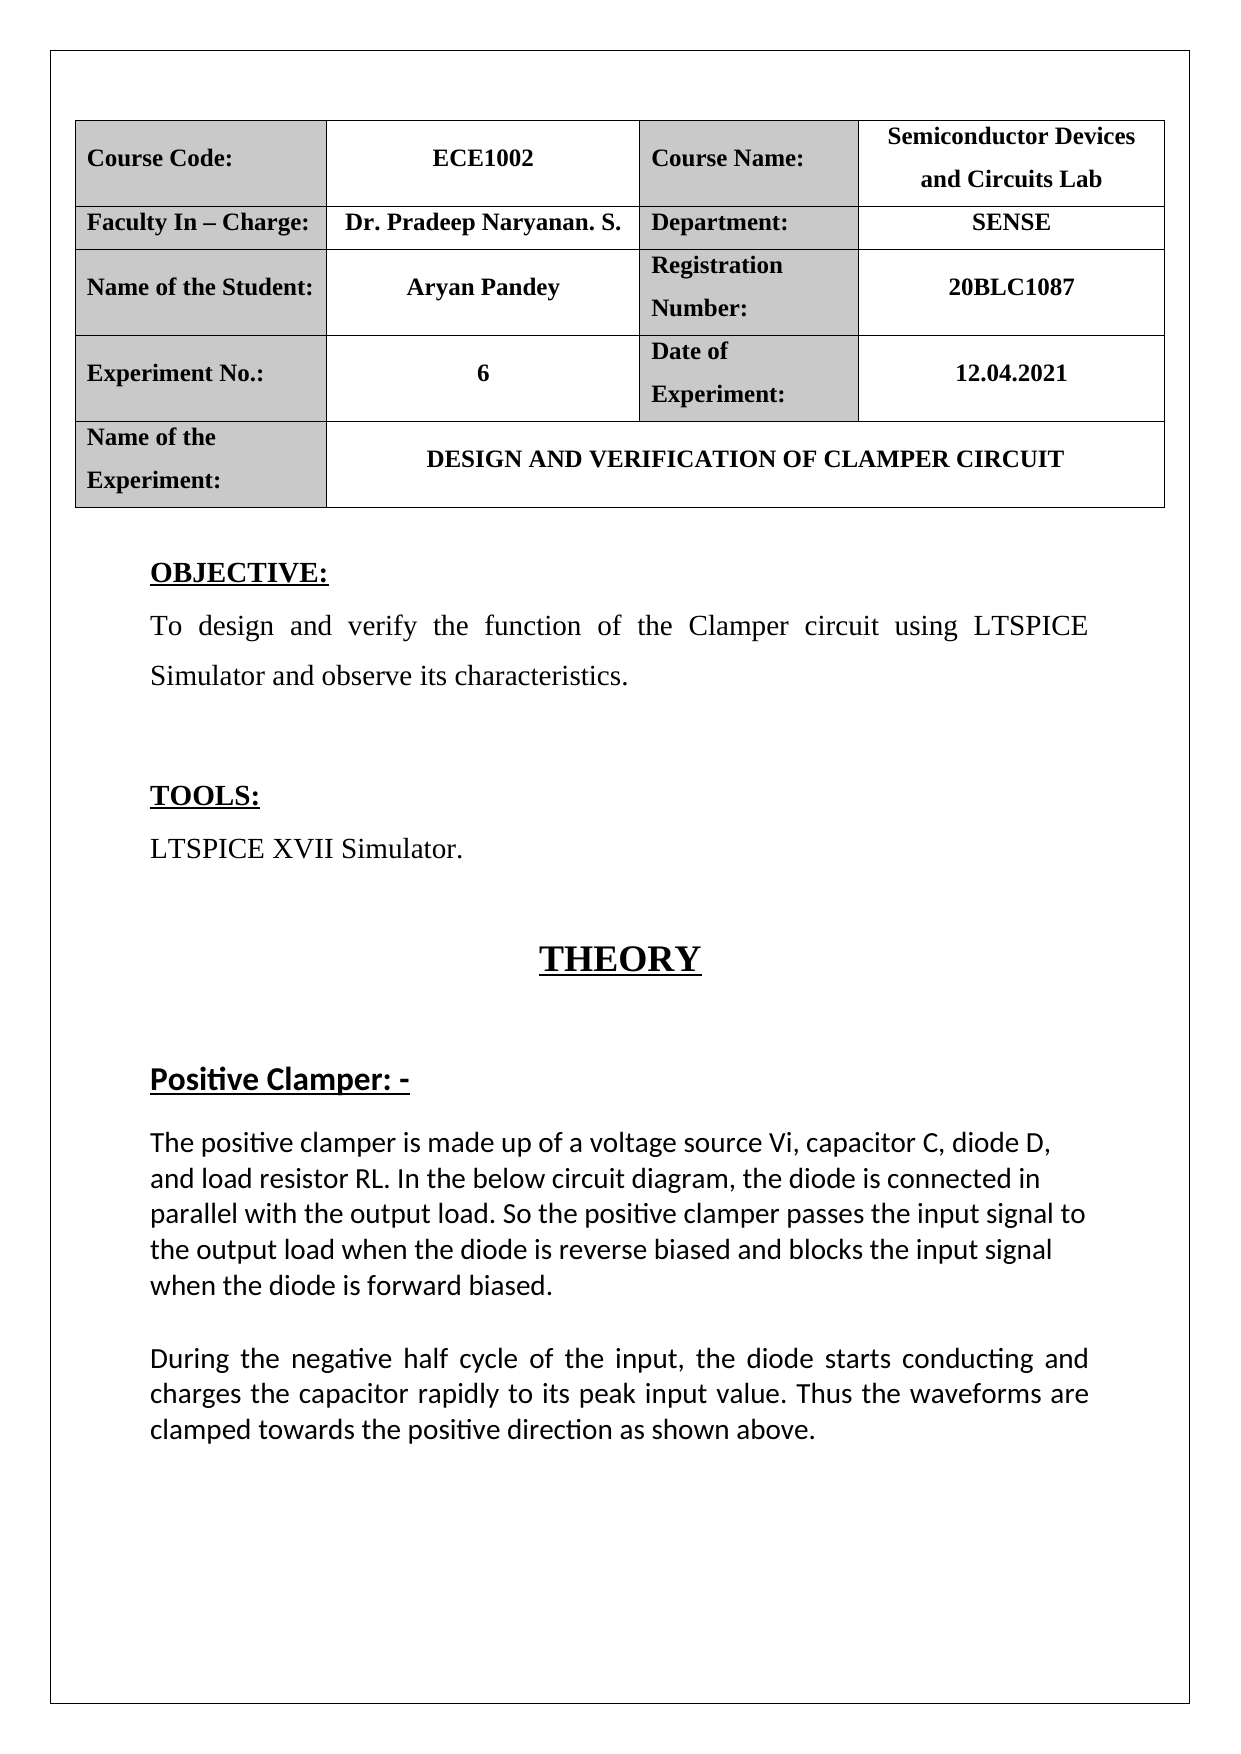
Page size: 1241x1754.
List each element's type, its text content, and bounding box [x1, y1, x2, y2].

text During the negative half cycle of the input, the diode starts conducting and charges the capacitor rapidly to its peak input value. Thus the waveforms are clamped towards the positive direction as shown above. [150, 1340, 1090, 1447]
text LTSPICE XVII Simulator. [150, 831, 1090, 864]
table_header Course Name: [640, 121, 858, 206]
table_header Course Code: [76, 121, 326, 206]
table_cell Dr. Pradeep Naryanan. S. [327, 207, 639, 249]
text The positive clamper is made up of a voltage source Vi, capacitor C, diode D, and load resistor RL. In the below circuit diagram, the diode is connected in parallel with the output load. So the positive clamper passes the input signal to the output load when the diode is reverse biased and blocks the input signal when the diode is forward biased. [150, 1124, 1090, 1302]
text TOOLS: [150, 778, 1090, 812]
text Positive Clamper: - [150, 1058, 1090, 1099]
table_cell Experiment No.: [76, 336, 326, 421]
table_cell Name of the Student: [76, 250, 326, 335]
text THEORY [150, 937, 1090, 980]
text To design and verify the function of the Clamper circuit using LTSPICE Simulator and observe its characteristics. [150, 608, 1090, 692]
table_cell 20BLC1087 [859, 250, 1164, 335]
table_header ECE1002 [327, 121, 639, 206]
table_cell Name of the Experiment: [76, 422, 326, 507]
table_cell Registration Number: [640, 250, 858, 335]
table_cell Aryan Pandey [327, 250, 639, 335]
table_cell Department: [640, 207, 858, 249]
table_cell DESIGN AND VERIFICATION OF CLAMPER CIRCUIT [327, 422, 1164, 507]
table_cell 6 [327, 336, 639, 421]
table_cell Faculty In – Charge: [76, 207, 326, 249]
table_cell 12.04.2021 [859, 336, 1164, 421]
table_cell Date of Experiment: [640, 336, 858, 421]
table_header Semiconductor Devices and Circuits Lab [859, 121, 1164, 206]
text OBJECTIVE: [150, 555, 1090, 589]
table_cell SENSE [859, 207, 1164, 249]
